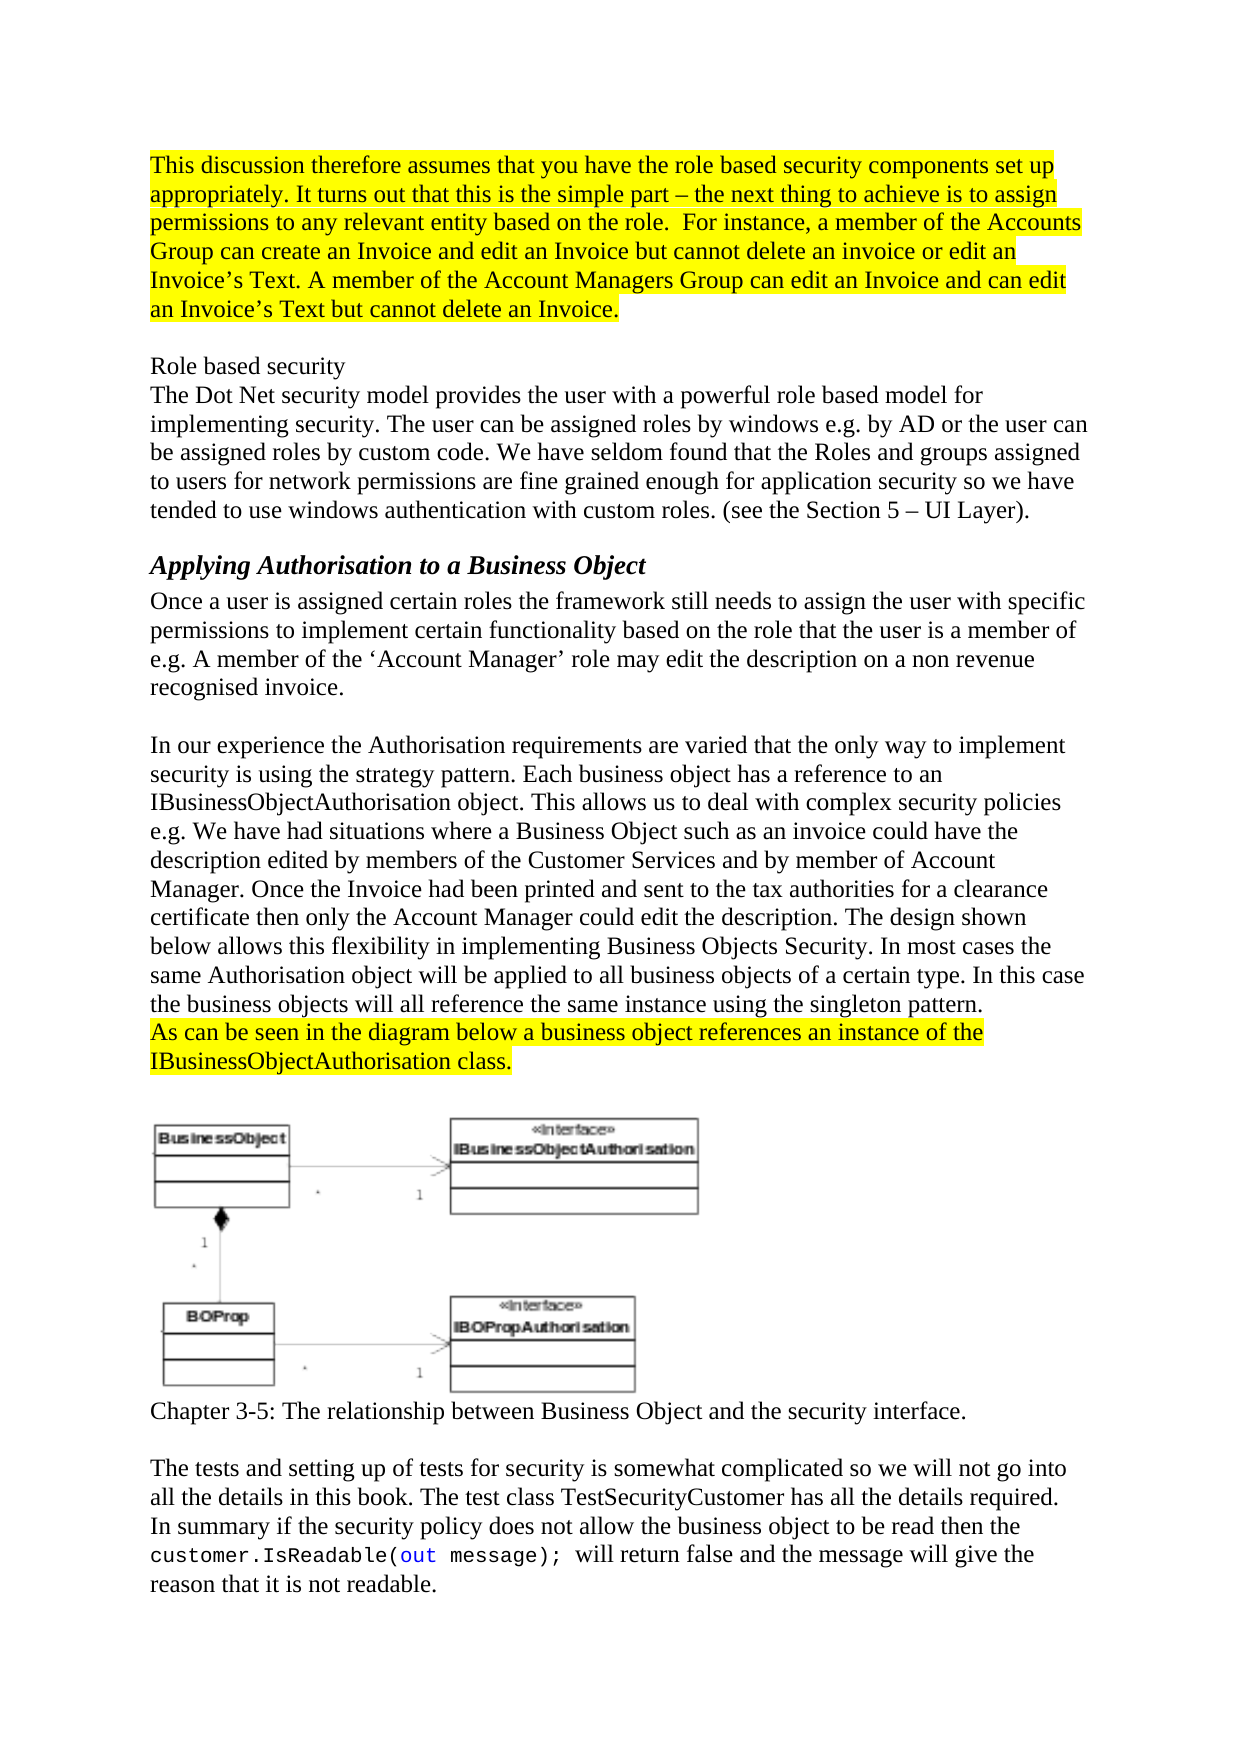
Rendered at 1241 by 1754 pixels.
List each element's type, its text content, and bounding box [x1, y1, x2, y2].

text As can be seen in the diagram below a business object references an instance of the IBusinessObjectAuthorisation class. [150, 1017, 1090, 1075]
text This discussion therefore assumes that you have the role based security components set up appropriately. It turns out that this is the simple part – the next thing to achieve is to assign permissions to any relevant entity based on the role. For instance, a member of the Accounts Group can create an Invoice and edit an Invoice but cannot delete an invoice or edit an Invoice’s Text. A member of the Account Managers Group can edit an Invoice and can edit an Invoice’s Text but cannot delete an Invoice. [150, 150, 1090, 322]
text Chapter 3-5: The relationship between Business Object and the security interface. [150, 1396, 1090, 1424]
text In summary if the security policy does not allow the business object to be read then the customer.IsReadable(out message); will return false and the message will give the reason that it is not readable. [150, 1511, 1090, 1598]
text The tests and setting up of tests for security is somewhat complicated so we will not go into all the details in this book. The test class TestSecurityCustomer has all the details required. [150, 1453, 1090, 1511]
text Once a user is assigned certain roles the framework still needs to assign the user with specific permissions to implement certain functionality based on the role that the user is a member of e.g. A member of the ‘Account Manager’ role may edit the description on a non revenue recognised invoice. [150, 586, 1090, 701]
text In our experience the Authorisation requirements are varied that the only way to implement security is using the strategy pattern. Each business object has a reference to an IBusinessObjectAuthorisation object. This allows us to deal with complex security policies e.g. We have had situations where a Business Object such as an invoice could have the description edited by members of the Customer Services and by member of Account Manager. Once the Invoice had been printed and sent to the tax authorities for a clearance certificate then only the Account Manager could edit the description. The design shown below allows this flexibility in implementing Business Objects Security. In most cases the same Authorisation object will be applied to all business objects of a certain type. In this case the business objects will all reference the same instance using the singleton pattern. [150, 730, 1090, 1017]
text The Dot Net security model provides the user with a powerful role based model for implementing security. The user can be assigned roles by windows e.g. by AD or the user can be assigned roles by custom code. We have seldom found that the Roles and groups assigned to users for network permissions are fine grained enough for application security so we have tended to use windows authentication with custom roles. (see the Section 5 – UI Layer). [150, 380, 1090, 524]
text Role based security [150, 351, 1090, 380]
subtitle Applying Authorisation to a Business Object [150, 549, 1090, 580]
